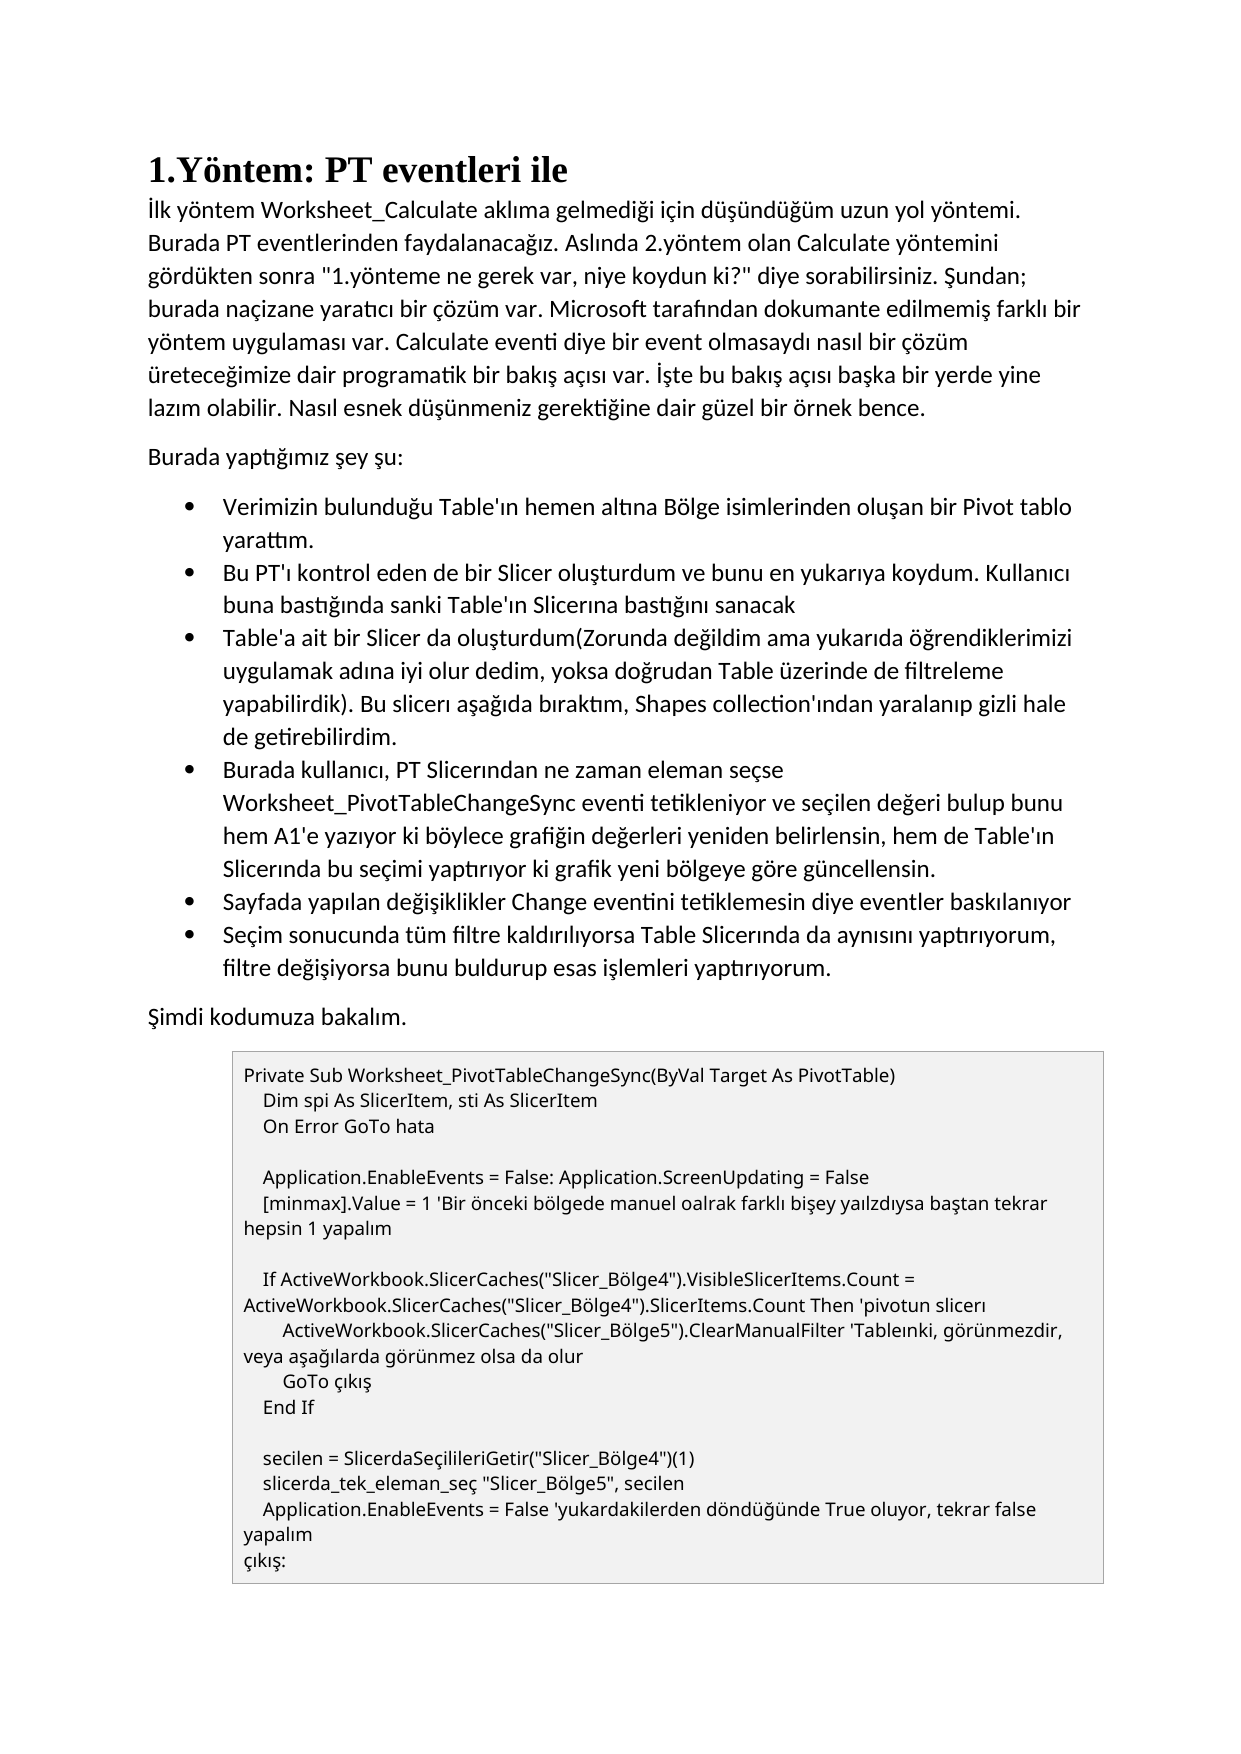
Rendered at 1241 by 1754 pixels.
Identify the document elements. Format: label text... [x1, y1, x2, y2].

text Dim spi As SlicerItem, sti As SlicerItem [233, 1076, 1103, 1102]
text ActiveWorkbook.SlicerCaches("Slicer_Bölge5").ClearManualFilter 'Tableınki, görünmezdir, veya aşağılarda görünmez olsa da olur [233, 1306, 1103, 1357]
list Table'a ait bir Slicer da oluşturdum(Zorunda değildim ama yukarıda öğrendiklerimizi uygulamak adına iyi olur dedim, yoksa doğrudan Table üzerinde de filtreleme yapabilirdik). Bu slicerı aşağıda bıraktım, Shapes collection'ından yaralanıp gizli hale de getirebilirdim. [185, 622, 1093, 752]
list Burada kullanıcı, PT Slicerından ne zaman eleman seçse Worksheet_PivotTableChangeSync eventi tetikleniyor ve seçilen değeri bulup bunu hem A1'e yazıyor ki böylece grafiğin değerleri yeniden belirlensin, hem de Table'ın Slicerında bu seçimi yaptırıyor ki grafik yeni bölgeye göre güncellensin. [185, 754, 1093, 883]
list Seçim sonucunda tüm filtre kaldırılıyorsa Table Slicerında da aynısını yaptırıyorum, filtre değişiyorsa bunu buldurup esas işlemleri yaptırıyorum. [185, 919, 1093, 982]
text Application.EnableEvents = False: Application.ScreenUpdating = False [233, 1153, 1103, 1178]
text On Error GoTo hata [233, 1102, 1103, 1127]
text İlk yöntem Worksheet_Calculate aklıma gelmediği için düşündüğüm uzun yol yöntemi. Burada PT eventlerinden faydalanacağız. Aslında 2.yöntem olan Calculate yöntemini gördükten sonra "1.yönteme ne gerek var, niye koydun ki?" diye sorabilirsiniz. Şundan; burada naçizane yaratıcı bir çözüm var. Microsoft tarafından dokumante edilmemiş farklı bir yöntem uygulaması var. Calculate eventi diye bir event olmasaydı nasıl bir çözüm üreteceğimize dair programatik bir bakış açısı var. İşte bu bakış açısı başka bir yerde yine lazım olabilir. Nasıl esnek düşünmeniz gerektiğine dair güzel bir örnek bence. [148, 194, 1093, 422]
list Bu PT'ı kontrol eden de bir Slicer oluşturdum ve bunu en yukarıya koydum. Kullanıcı buna bastığında sanki Table'ın Slicerına bastığını sanacak [185, 557, 1093, 620]
text secilen = SlicerdaSeçilileriGetir("Slicer_Bölge4")(1) [233, 1434, 1103, 1459]
text End If [233, 1383, 1103, 1408]
subtitle 1.Yöntem: PT eventleri ile [148, 148, 1093, 191]
text Burada yaptığımız şey şu: [148, 441, 1093, 472]
text GoTo çıkış [233, 1357, 1103, 1383]
text Private Sub Worksheet_PivotTableChangeSync(ByVal Target As PivotTable) [233, 1052, 1103, 1076]
text Şimdi kodumuza bakalım. [148, 1001, 1093, 1032]
text slicerda_tek_eleman_seç "Slicer_Bölge5", secilen [233, 1459, 1103, 1485]
list Verimizin bulunduğu Table'ın hemen altına Bölge isimlerinden oluşan bir Pivot tablo yarattım. [185, 491, 1093, 554]
text [minmax].Value = 1 'Bir önceki bölgede manuel oalrak farklı bişey yaılzdıysa baştan tekrar hepsin 1 yapalım [233, 1178, 1103, 1229]
text Application.EnableEvents = False 'yukardakilerden döndüğünde True oluyor, tekrar false yapalım [233, 1485, 1103, 1536]
text If ActiveWorkbook.SlicerCaches("Slicer_Bölge4").VisibleSlicerItems.Count = ActiveWorkbook.SlicerCaches("Slicer_Bölge4").SlicerItems.Count Then 'pivotun slicerı [233, 1255, 1103, 1306]
text çıkış: [233, 1536, 1103, 1583]
list Sayfada yapılan değişiklikler Change eventini tetiklemesin diye eventler baskılanıyor [185, 886, 1093, 916]
